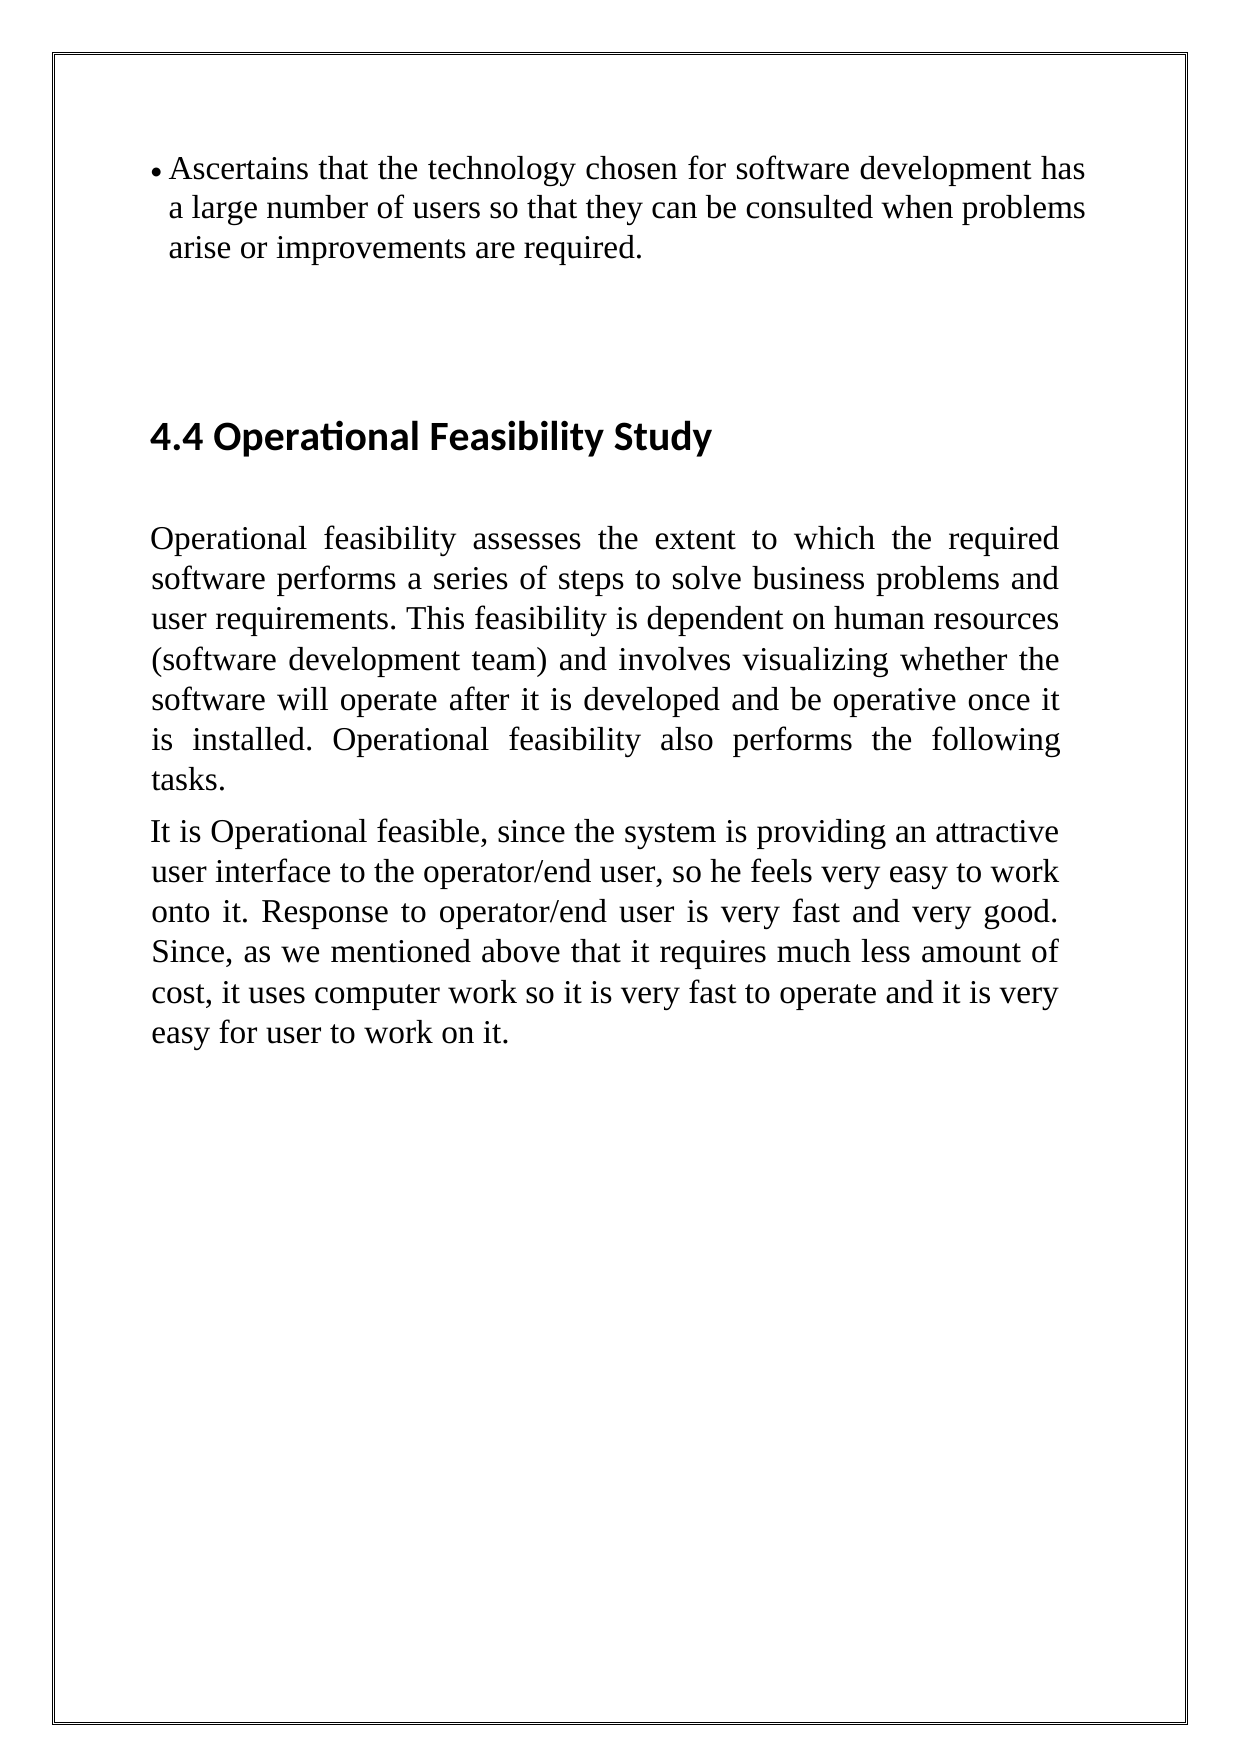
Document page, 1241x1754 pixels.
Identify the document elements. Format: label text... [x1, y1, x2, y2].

text Operational feasibility assesses the extent to which the required software performs a series of steps to solve business problems and user requirements. This feasibility is dependent on human resources (software development team) and involves visualizing whether the software will operate after it is developed and be operative once it is installed. Operational feasibility also performs the following tasks. [150, 518, 1061, 798]
text It is Operational feasible, since the system is providing an attractive user interface to the operator/end user, so he feels very easy to work onto it. Response to operator/end user is very fast and very good. Since, as we mentioned above that it requires much less amount of cost, it uses computer work so it is very fast to operate and it is very easy for user to work on it. [150, 811, 1060, 1051]
subtitle Operational Feasibility Study [150, 410, 1182, 461]
list Ascertains that the technology chosen for software development has a large number of users so that they can be consulted when problems arise or improvements are required. [150, 148, 1086, 266]
